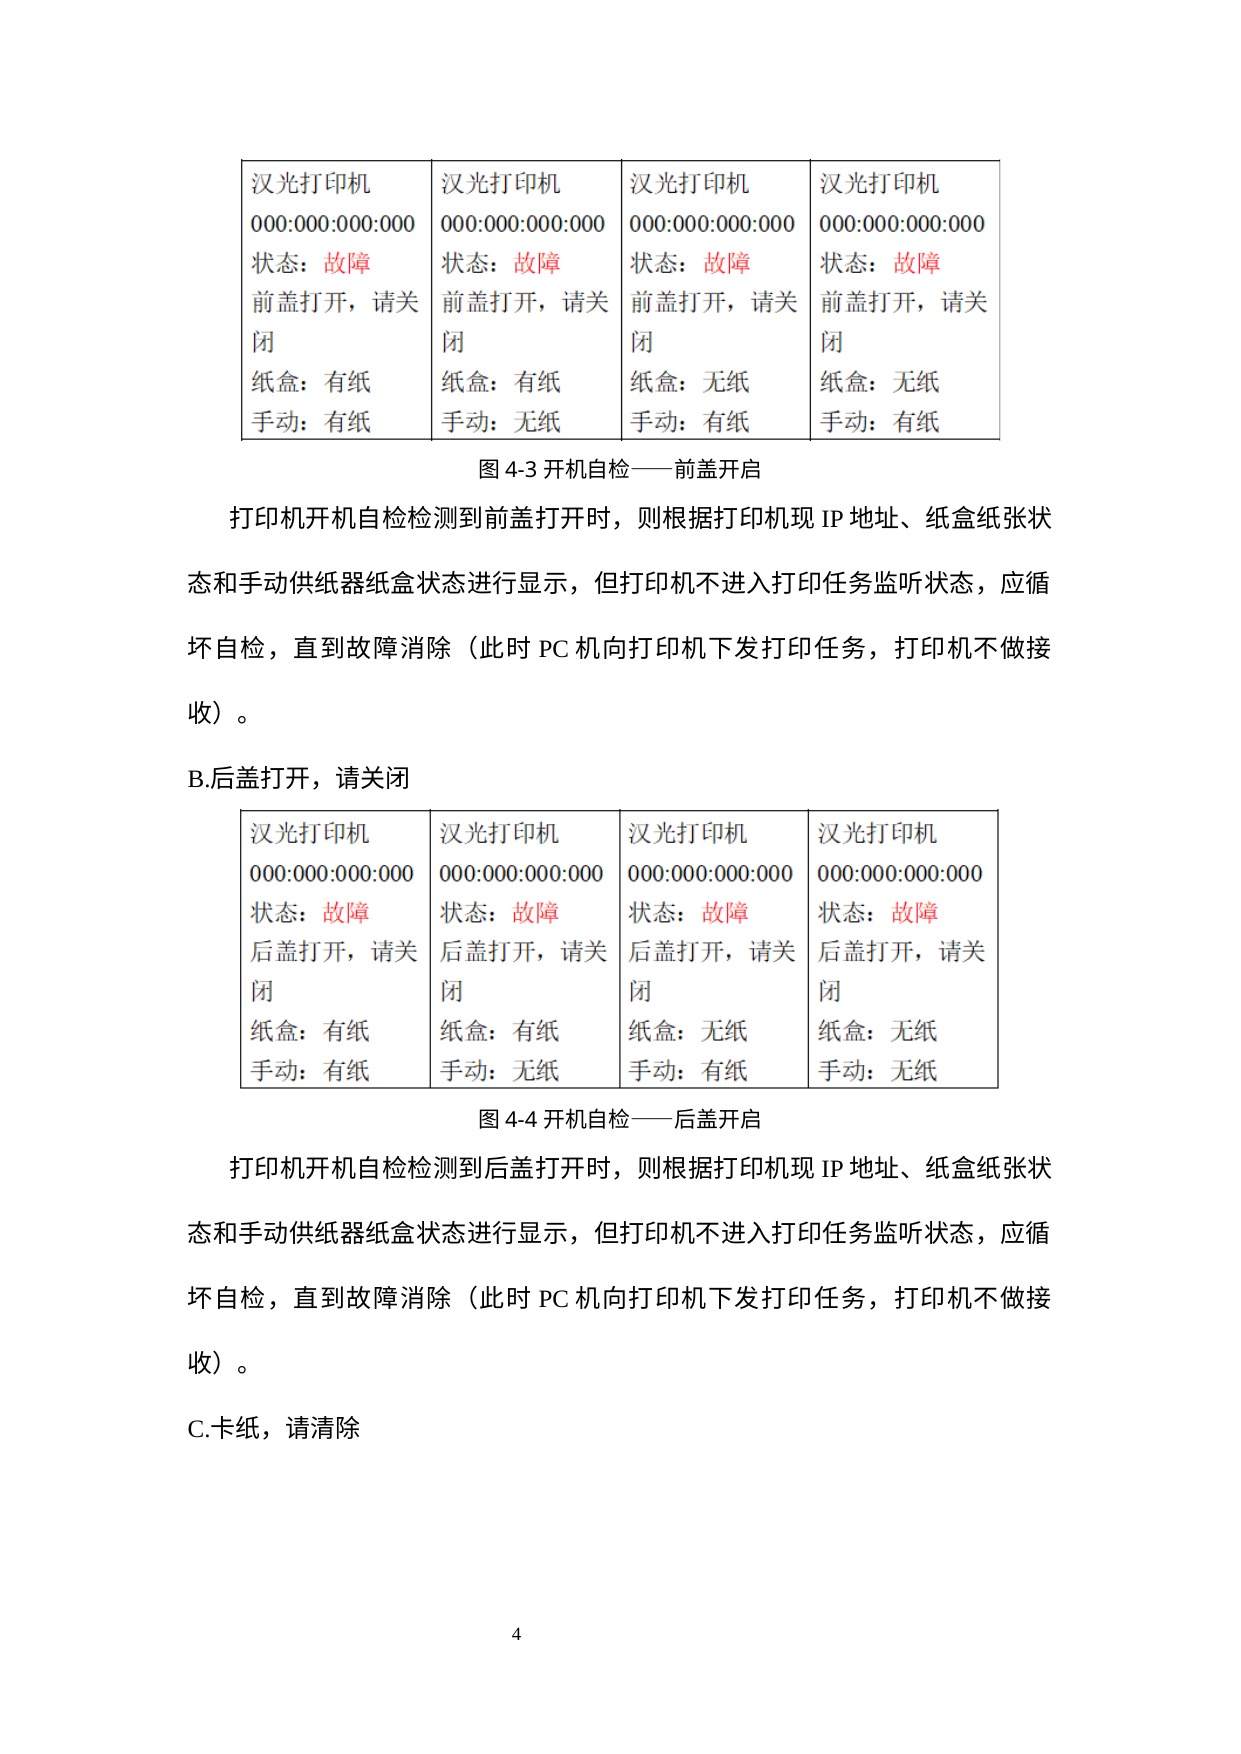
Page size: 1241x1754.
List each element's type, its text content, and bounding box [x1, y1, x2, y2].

list B.后盖打开，请关闭 [187, 744, 1053, 809]
picture [240, 159, 1001, 441]
picture [239, 809, 1001, 1091]
text 图4-4 开机自检——后盖开启 [187, 1102, 1053, 1134]
list C.卡纸，请清除 [187, 1394, 1053, 1459]
text 图4-3 开机自检——前盖开启 [187, 452, 1053, 484]
text 打印机开机自检检测到前盖打开时，则根据打印机现IP地址、纸盒纸张状态和手动供纸器纸盒状态进行显示，但打印机不进入打印任务监听状态，应循坏自检，直到故障消除（此时PC机向打印机下发打印任务，打印机不做接收）。 [187, 484, 1053, 744]
text 打印机开机自检检测到后盖打开时，则根据打印机现IP地址、纸盒纸张状态和手动供纸器纸盒状态进行显示，但打印机不进入打印任务监听状态，应循坏自检，直到故障消除（此时PC机向打印机下发打印任务，打印机不做接收）。 [187, 1134, 1053, 1394]
